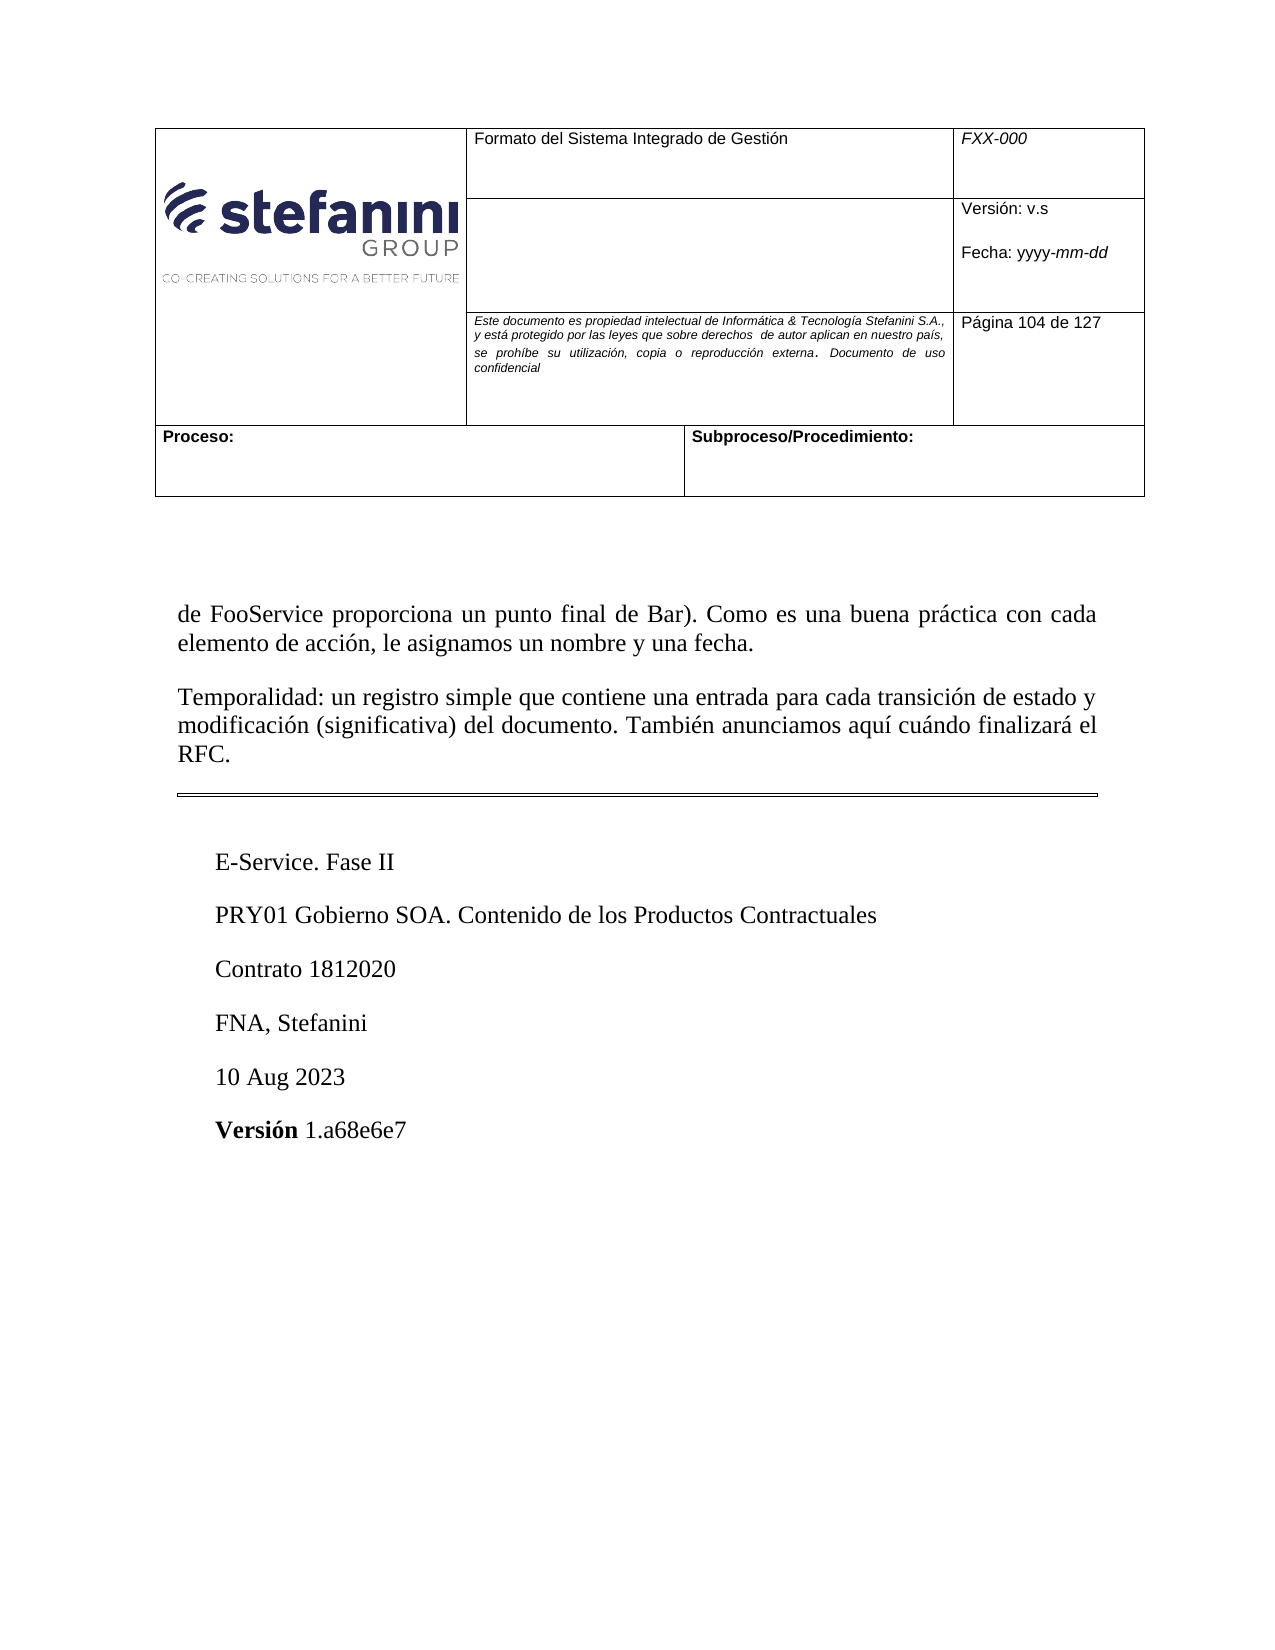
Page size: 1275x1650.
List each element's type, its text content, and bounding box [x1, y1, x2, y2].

text Temporalidad: un registro simple que contiene una entrada para cada transición de estado y modificación (significativa) del documento. También anunciamos aquí cuándo finalizará el RFC. [177, 682, 1098, 768]
text Versión 1.a68e6e7 [215, 1116, 1060, 1144]
text Contrato 1812020 [215, 954, 1060, 983]
picture [162, 182, 460, 286]
text FNA, Stefanini [215, 1008, 1060, 1037]
text PRY01 Gobierno SOA. Contenido de los Productos Contractuales [215, 901, 1060, 929]
text Próximos pasos: hasta que el ADR alcance el estado “Decidido”, nos aseguramos de que el ADR registre quién debe hacer qué a continuación (por ejemplo, Alice investigará si el uso de FooService proporciona un punto final de Bar). Como es una buena práctica con cada elemento de acción, le asignamos un nombre y una fecha. [177, 599, 1098, 657]
text E-Service. Fase II [215, 847, 1060, 876]
text 10 Aug 2023 [215, 1062, 1060, 1091]
